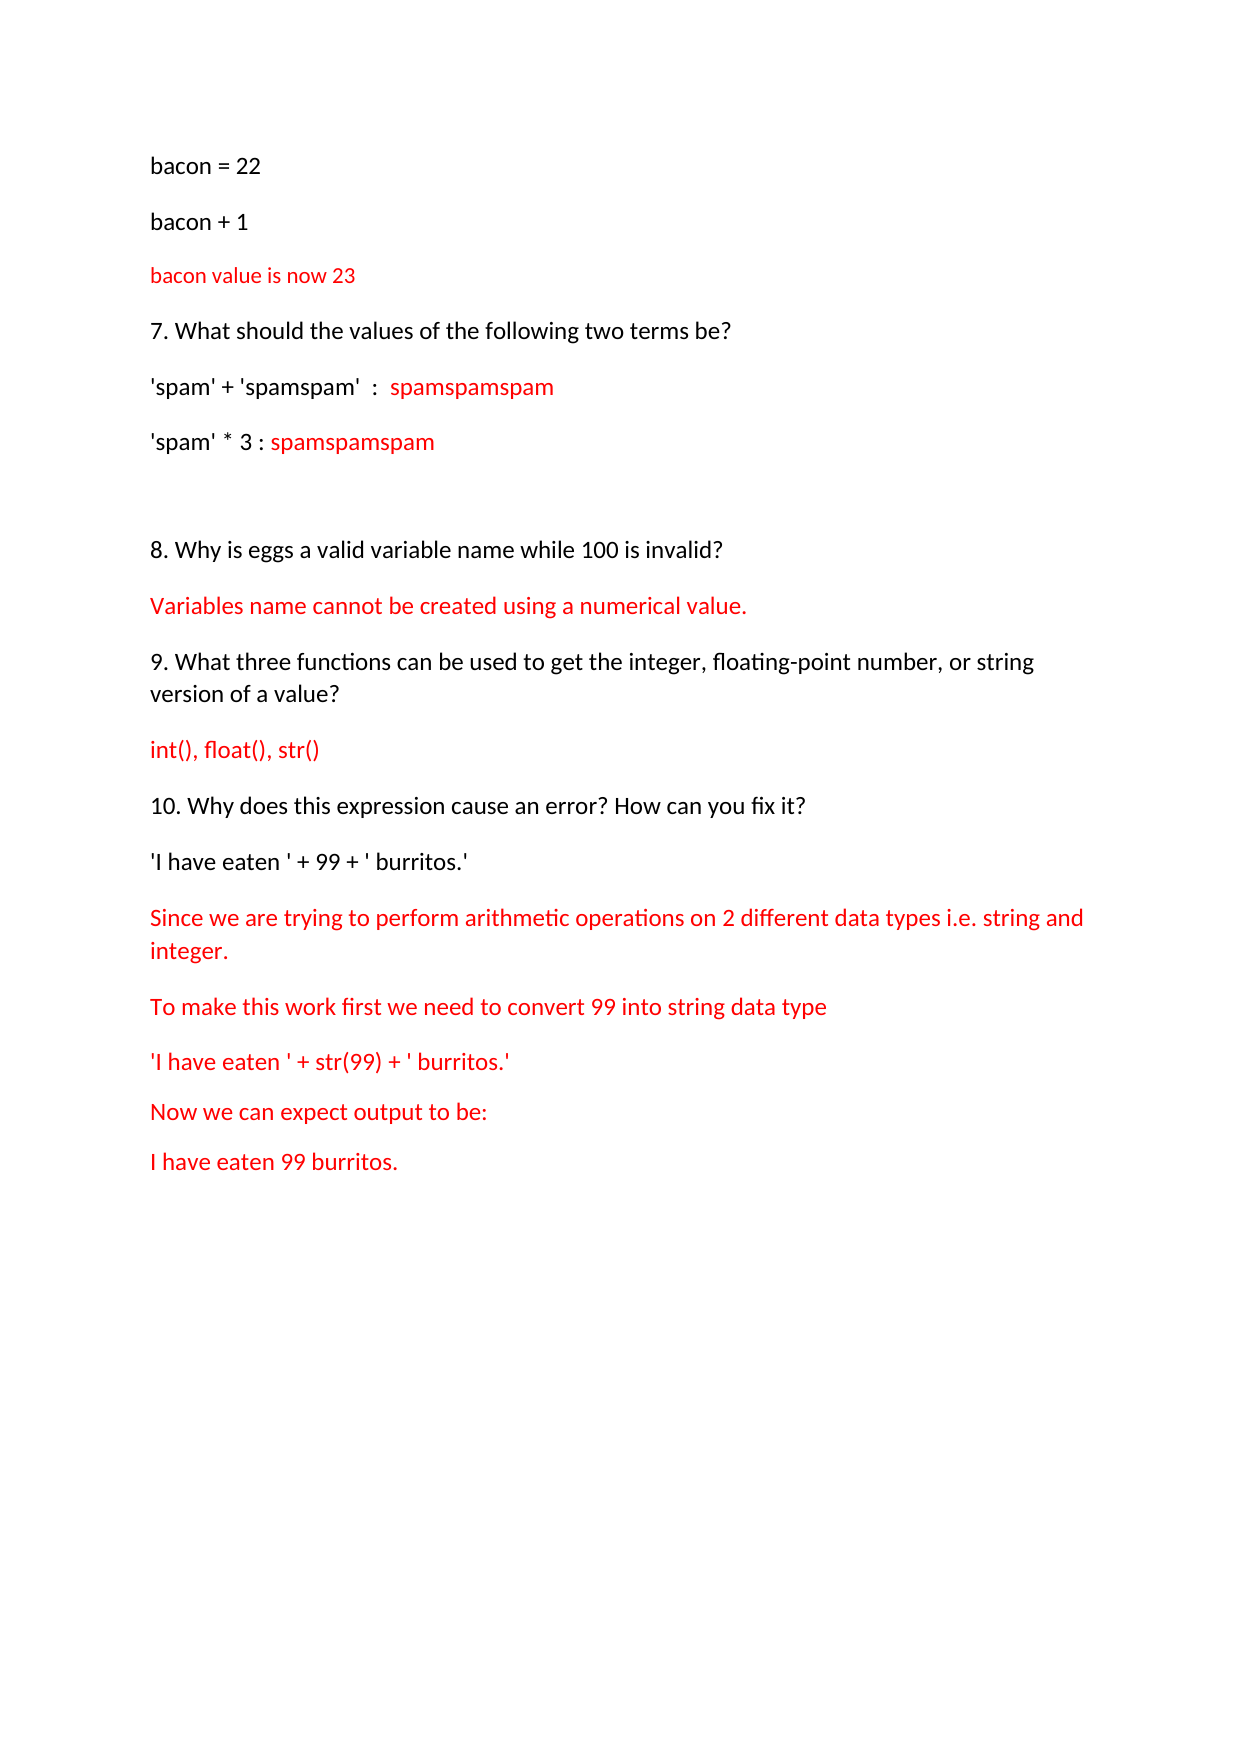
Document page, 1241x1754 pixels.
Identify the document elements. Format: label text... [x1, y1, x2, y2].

text bacon = 22 [150, 150, 1090, 181]
text 8. Why is eggs a valid variable name while 100 is invalid? [150, 534, 1090, 564]
text Variables name cannot be created using a numerical value. [150, 590, 1090, 620]
text 9. What three functions can be used to get the integer, floating-point number, or string version of a value? [150, 646, 1090, 709]
text bacon value is now 23 [150, 262, 1090, 290]
text 'spam' + 'spamspam' : spamspamspam [150, 371, 1090, 401]
text 'spam' * 3 : spamspamspam [150, 426, 1090, 457]
text 7. What should the values of the following two terms be? [150, 315, 1090, 345]
text To make this work first we need to convert 99 into string data type [150, 991, 1090, 1021]
text bacon + 1 [150, 206, 1090, 236]
text Since we are trying to perform arithmetic operations on 2 different data types i.e. string and integer. [150, 902, 1090, 965]
text 10. Why does this expression cause an error? How can you fix it? [150, 790, 1090, 821]
text 'I have eaten ' + str(99) + ' burritos.' [150, 1046, 1090, 1077]
text Now we can expect output to be: [150, 1096, 1090, 1127]
text 'I have eaten ' + 99 + ' burritos.' [150, 846, 1090, 877]
text I have eaten 99 burritos. [150, 1146, 1090, 1176]
text int(), float(), str() [150, 734, 1090, 765]
